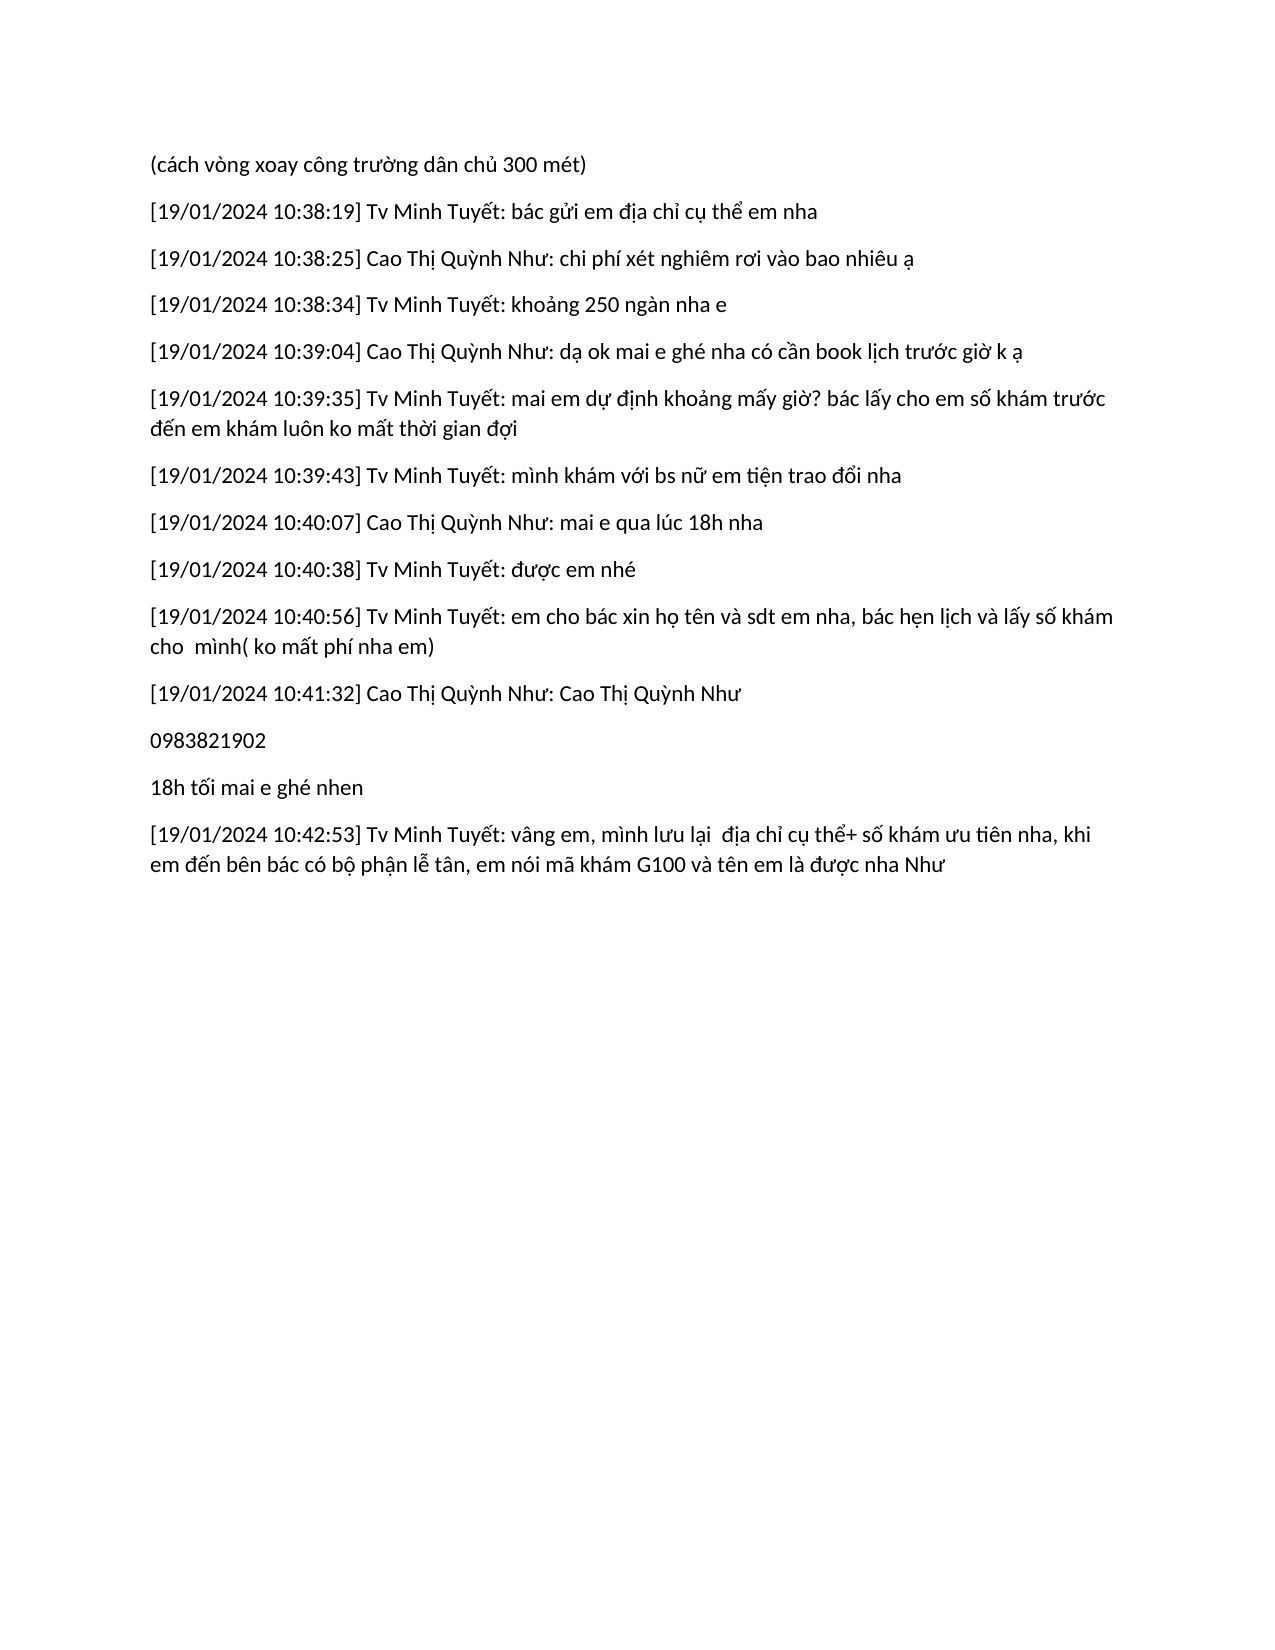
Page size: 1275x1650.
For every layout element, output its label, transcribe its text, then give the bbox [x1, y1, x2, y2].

text 0983821902 [150, 726, 1125, 754]
text [19/01/2024 10:41:32] Cao Thị Quỳnh Như: Cao Thị Quỳnh Như [150, 679, 1125, 707]
text [19/01/2024 10:42:53] Tv Minh Tuyết: vâng em, mình lưu lại địa chỉ cụ thể+ số khám ưu tiên nha, khi em đến bên bác có bộ phận lễ tân, em nói mã khám G100 và tên em là được nha Như [150, 820, 1125, 878]
text [19/01/2024 10:39:35] Tv Minh Tuyết: mai em dự định khoảng mấy giờ? bác lấy cho em số khám trước đến em khám luôn ko mất thời gian đợi [150, 384, 1125, 443]
text 18h tối mai e ghé nhen [150, 773, 1125, 801]
text [19/01/2024 10:40:56] Tv Minh Tuyết: em cho bác xin họ tên và sdt em nha, bác hẹn lịch và lấy số khám cho mình( ko mất phí nha em) [150, 602, 1125, 660]
text [19/01/2024 10:39:04] Cao Thị Quỳnh Như: dạ ok mai e ghé nha có cần book lịch trước giờ k ạ [150, 337, 1125, 366]
text [19/01/2024 10:40:38] Tv Minh Tuyết: được em nhé [150, 555, 1125, 583]
text [19/01/2024 10:38:34] Tv Minh Tuyết: khoảng 250 ngàn nha e [150, 291, 1125, 319]
text [19/01/2024 10:40:07] Cao Thị Quỳnh Như: mai e qua lúc 18h nha [150, 508, 1125, 536]
text [19/01/2024 10:38:19] Tv Minh Tuyết: bác gửi em địa chỉ cụ thể em nha [150, 197, 1125, 225]
text (cách vòng xoay công trường dân chủ 300 mét) [150, 150, 1125, 178]
text [19/01/2024 10:38:25] Cao Thị Quỳnh Như: chi phí xét nghiêm rơi vào bao nhiêu ạ [150, 244, 1125, 272]
text [19/01/2024 10:39:43] Tv Minh Tuyết: mình khám với bs nữ em tiện trao đổi nha [150, 461, 1125, 489]
